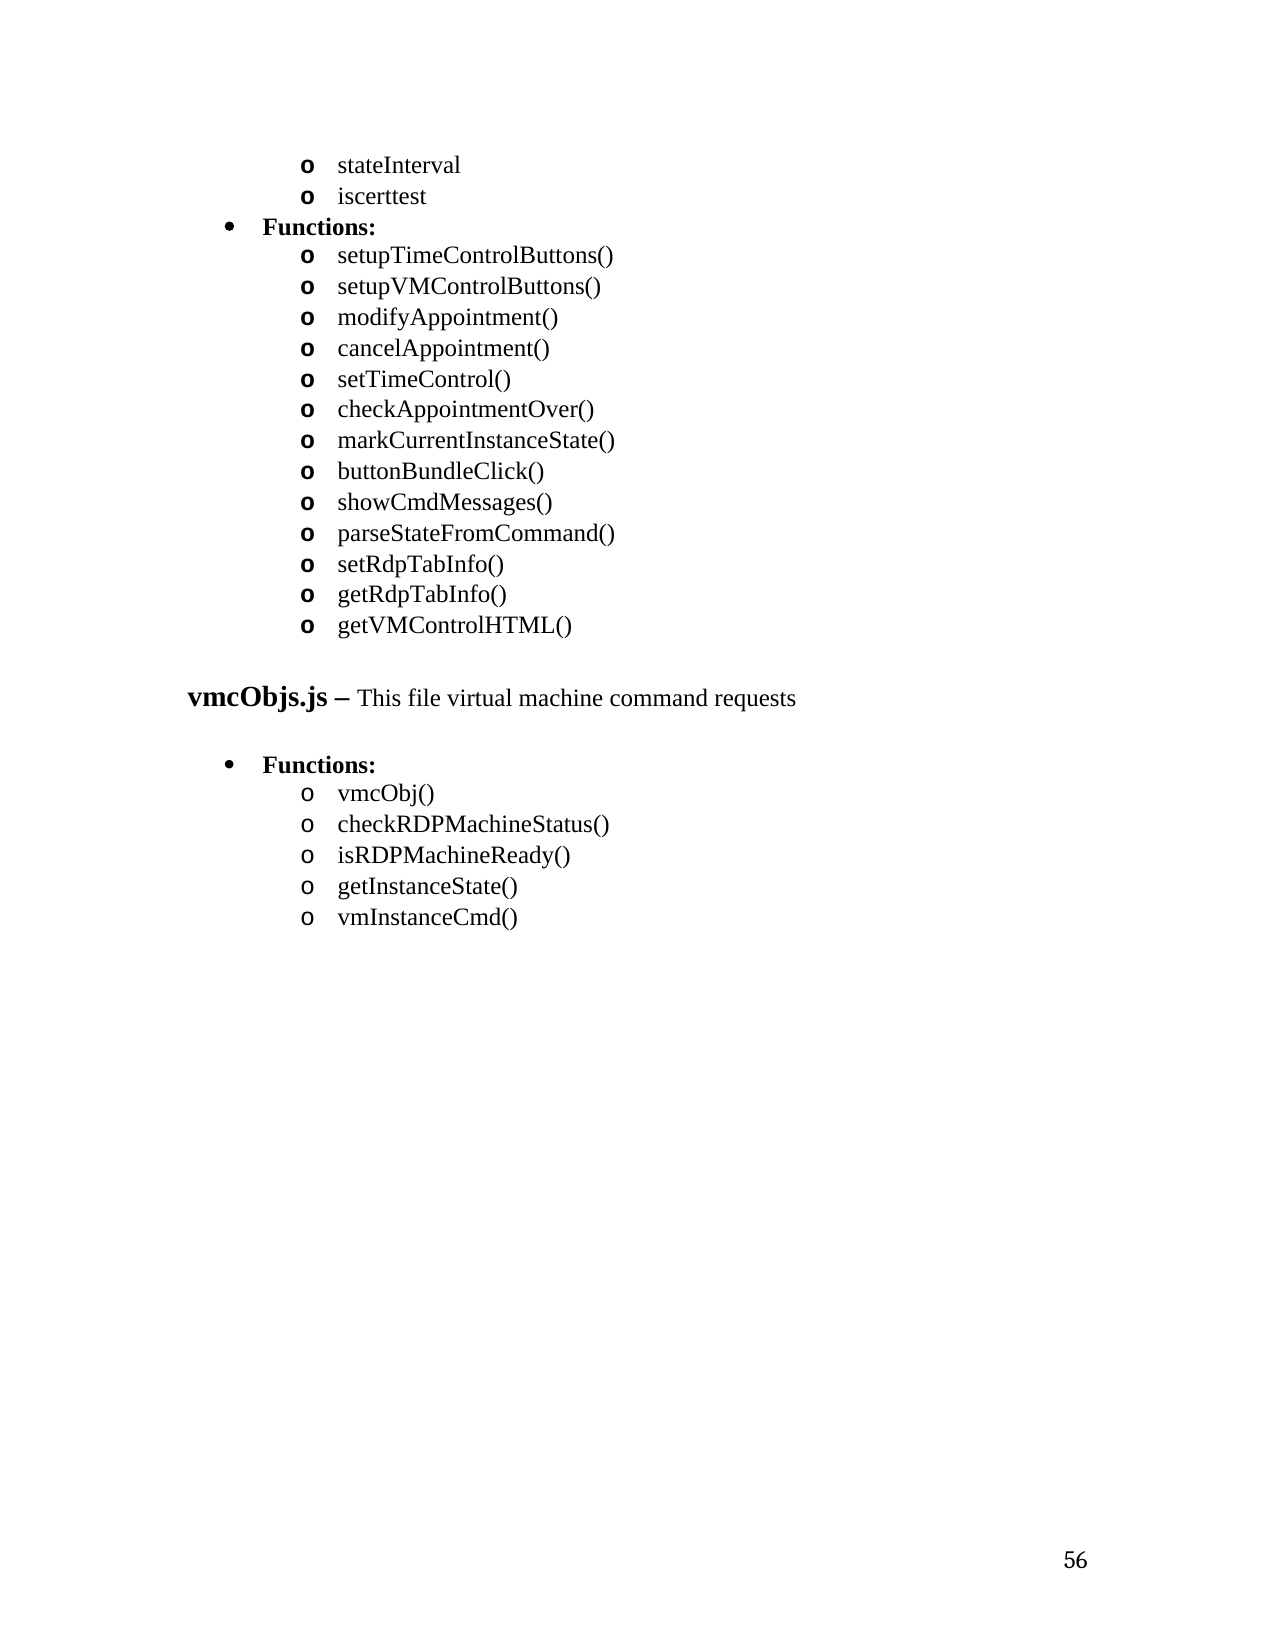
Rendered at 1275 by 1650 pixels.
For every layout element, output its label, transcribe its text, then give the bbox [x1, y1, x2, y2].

list buttonBundleClick() [300, 456, 1087, 487]
text vmcObjs.js – This file virtual machine command requests [187, 679, 1087, 712]
list markCurrentInstanceState() [300, 425, 1087, 456]
list isRDPMachineReady() [300, 840, 1087, 871]
list Functions: [225, 212, 1087, 240]
list setRdpTabInfo() [300, 549, 1087, 579]
list setupTimeControlButtons() [300, 240, 1087, 271]
list getVMControlHTML() [300, 610, 1087, 641]
list getRdpTabInfo() [300, 579, 1087, 610]
list showCmdMessages() [300, 487, 1087, 518]
list checkRDPMachineStatus() [300, 809, 1087, 840]
list parseStateFromCommand() [300, 518, 1087, 549]
list setTimeControl() [300, 364, 1087, 394]
list modifyAppointment() [300, 302, 1087, 333]
list vmcObj() [300, 778, 1087, 809]
list Functions: [225, 750, 1087, 778]
list vmInstanceCmd() [300, 902, 1087, 933]
list stateInterval [300, 150, 1087, 181]
list iscerttest [300, 181, 1087, 212]
list checkAppointmentOver() [300, 394, 1087, 425]
list setupVMControlButtons() [300, 271, 1087, 302]
list cancelAppointment() [300, 333, 1087, 364]
list getInstanceState() [300, 871, 1087, 902]
